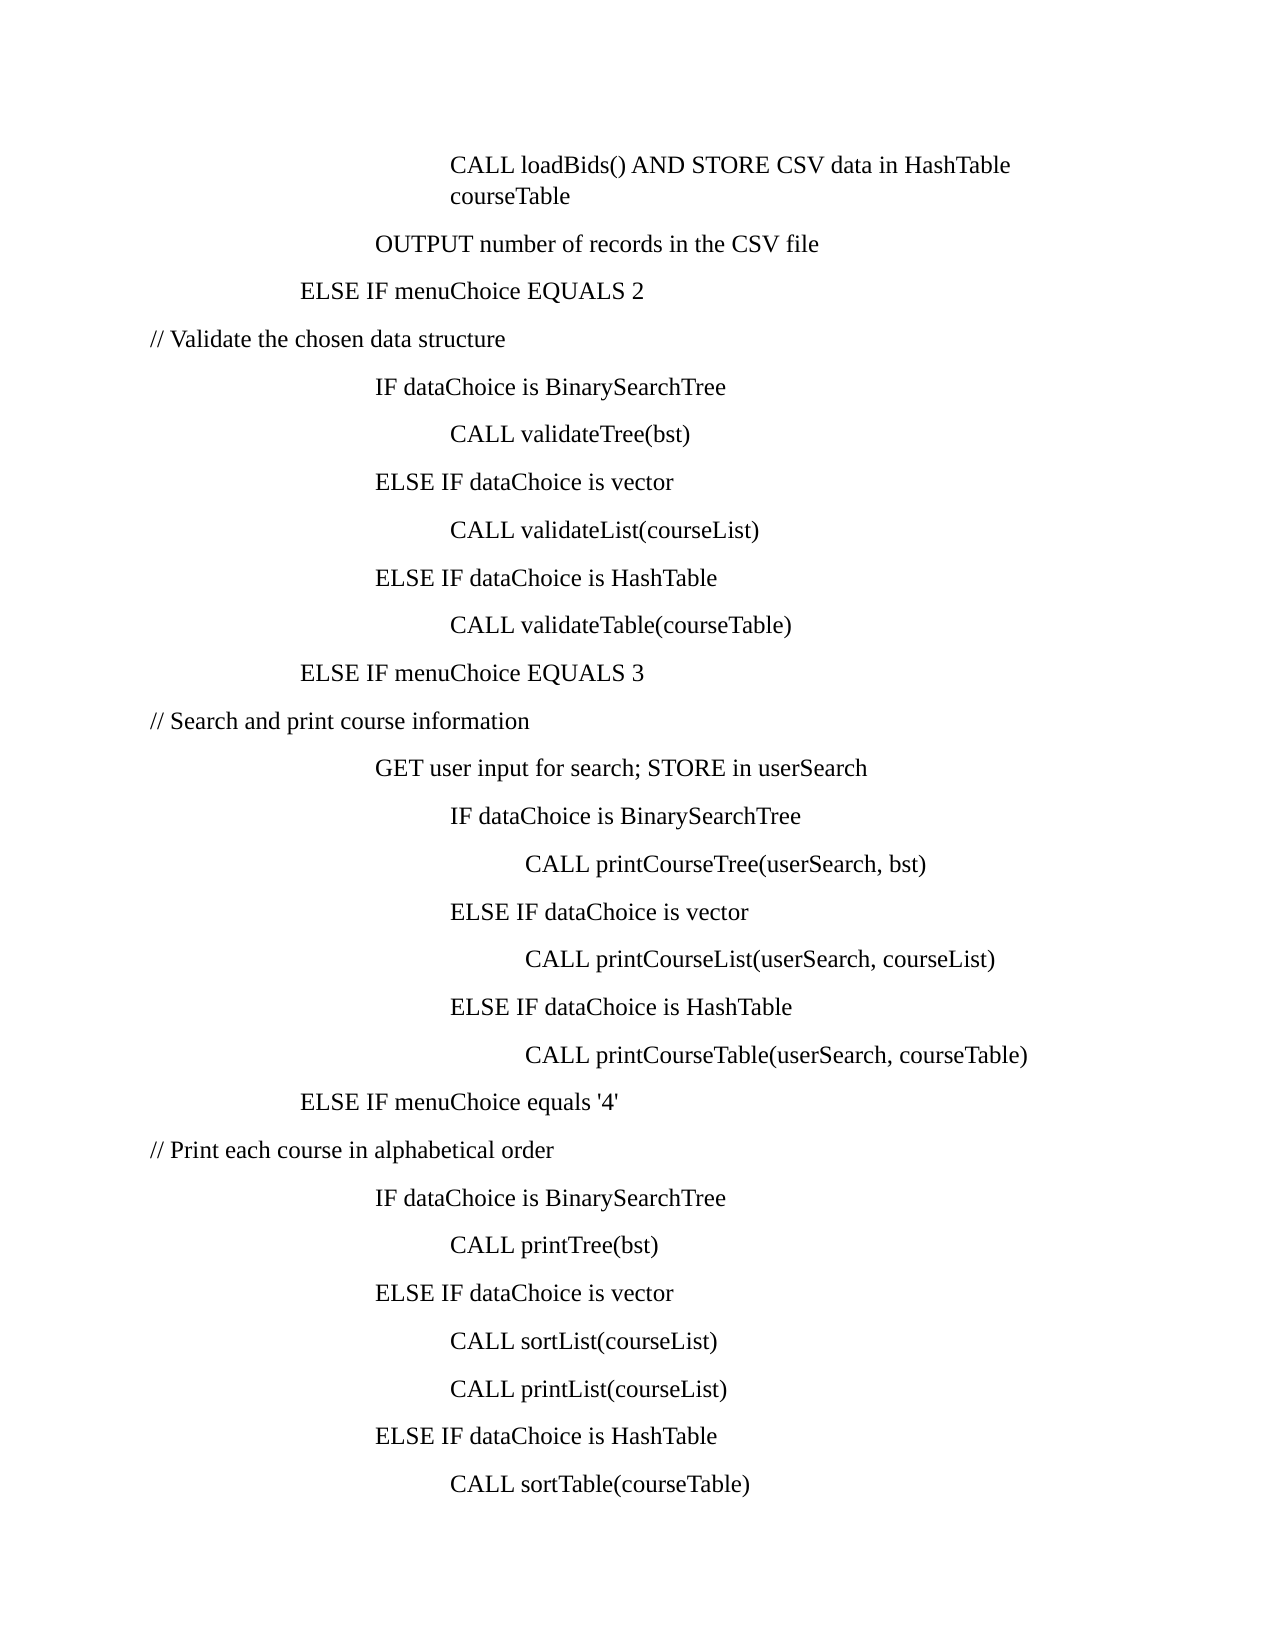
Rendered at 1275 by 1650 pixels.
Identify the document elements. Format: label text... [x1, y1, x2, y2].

text // Print each course in alphabetical order [150, 1135, 1125, 1164]
text // Search and print course information [150, 706, 1125, 734]
text ELSE IF menuChoice equals '4' [150, 1087, 1125, 1116]
text ELSE IF dataChoice is vector [150, 467, 1125, 496]
text CALL sortTable(courseTable) [150, 1469, 1125, 1498]
text // Validate the chosen data structure [150, 324, 1125, 353]
text CALL sortList(courseList) [150, 1326, 1125, 1355]
text ELSE IF dataChoice is HashTable [150, 992, 1125, 1021]
text GET user input for search; STORE in userSearch [300, 753, 1125, 782]
text CALL loadBids() AND STORE CSV data in HashTable courseTable [450, 150, 1125, 210]
text ELSE IF menuChoice EQUALS 3 [150, 658, 1125, 687]
text ELSE IF dataChoice is HashTable [150, 1421, 1125, 1450]
text ELSE IF dataChoice is vector [150, 1278, 1125, 1307]
text IF dataChoice is BinarySearchTree [150, 801, 1125, 830]
text ELSE IF dataChoice is vector [150, 897, 1125, 925]
text OUTPUT number of records in the CSV file [150, 229, 1125, 257]
text CALL printList(courseList) [150, 1374, 1125, 1402]
text ELSE IF dataChoice is HashTable [150, 563, 1125, 591]
text IF dataChoice is BinarySearchTree [300, 372, 1125, 401]
text ELSE IF menuChoice EQUALS 2 [225, 276, 1125, 305]
text CALL validateTree(bst) [150, 419, 1125, 448]
text CALL printTree(bst) [150, 1231, 1125, 1259]
text CALL validateTable(courseTable) [150, 610, 1125, 639]
text IF dataChoice is BinarySearchTree [150, 1183, 1125, 1212]
text CALL validateList(courseList) [150, 515, 1125, 544]
text CALL printCourseList(userSearch, courseList) [150, 944, 1125, 973]
text CALL printCourseTree(userSearch, bst) [150, 849, 1125, 878]
text CALL printCourseTable(userSearch, courseTable) [150, 1040, 1125, 1068]
